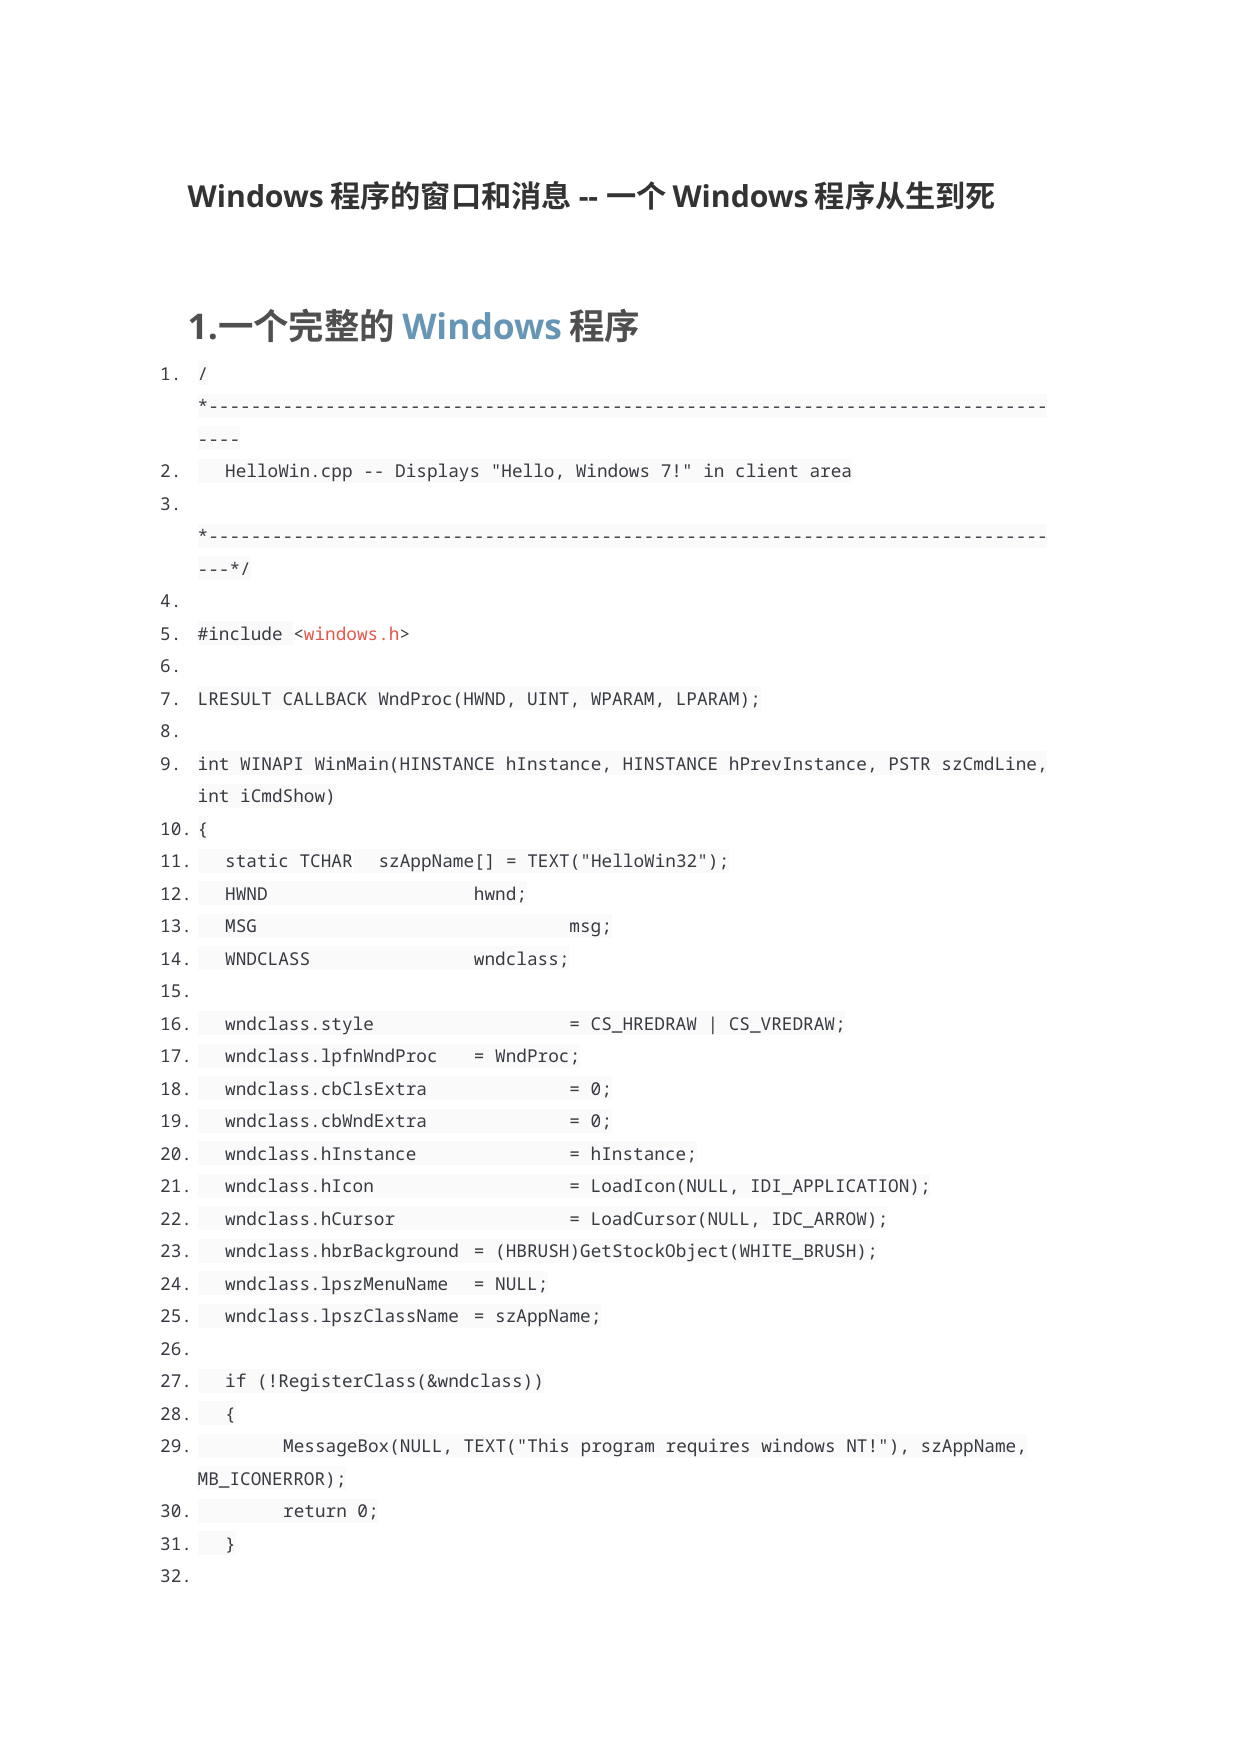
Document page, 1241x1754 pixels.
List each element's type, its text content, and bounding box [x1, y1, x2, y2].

text Windows程序的窗口和消息 -- 一个Windows程序从生到死 [187, 162, 1053, 227]
list wndclass.cbWndExtra = 0; [160, 1104, 1053, 1137]
list wndclass.hIcon = LoadIcon(NULL, IDI_APPLICATION); [160, 1169, 1053, 1202]
list wndclass.cbClsExtra = 0; [160, 1072, 1053, 1104]
list } [160, 1527, 1053, 1559]
text 1.一个完整的Windows程序 [187, 292, 1053, 357]
list { [160, 812, 1053, 844]
list wndclass.style = CS_HREDRAW | CS_VREDRAW; [160, 1007, 1053, 1039]
list *----------------------------------------------------------------------------------*/ [160, 487, 1053, 584]
list wndclass.lpszClassName = szAppName; [160, 1299, 1053, 1332]
list return 0; [160, 1494, 1053, 1527]
list static TCHAR szAppName[] = TEXT("HelloWin32"); [160, 844, 1053, 877]
list MSG msg; [160, 909, 1053, 942]
list MessageBox(NULL, TEXT("This program requires windows NT!"), szAppName, MB_ICONERROR); [160, 1429, 1053, 1494]
list #include <windows.h> [160, 617, 1053, 649]
list WNDCLASS wndclass; [160, 942, 1053, 974]
list wndclass.lpfnWndProc = WndProc; [160, 1039, 1053, 1072]
list HelloWin.cpp -- Displays "Hello, Windows 7!" in client area [160, 454, 1053, 487]
list if (!RegisterClass(&wndclass)) [160, 1364, 1053, 1397]
list LRESULT CALLBACK WndProc(HWND, UINT, WPARAM, LPARAM); [160, 682, 1053, 714]
list /*----------------------------------------------------------------------------------- [160, 357, 1053, 454]
list HWND hwnd; [160, 877, 1053, 909]
list wndclass.hCursor = LoadCursor(NULL, IDC_ARROW); [160, 1202, 1053, 1234]
list { [160, 1397, 1053, 1429]
list int WINAPI WinMain(HINSTANCE hInstance, HINSTANCE hPrevInstance, PSTR szCmdLine, int iCmdShow) [160, 747, 1053, 812]
list wndclass.hInstance = hInstance; [160, 1137, 1053, 1169]
list wndclass.hbrBackground = (HBRUSH)GetStockObject(WHITE_BRUSH); [160, 1234, 1053, 1267]
list wndclass.lpszMenuName = NULL; [160, 1267, 1053, 1299]
